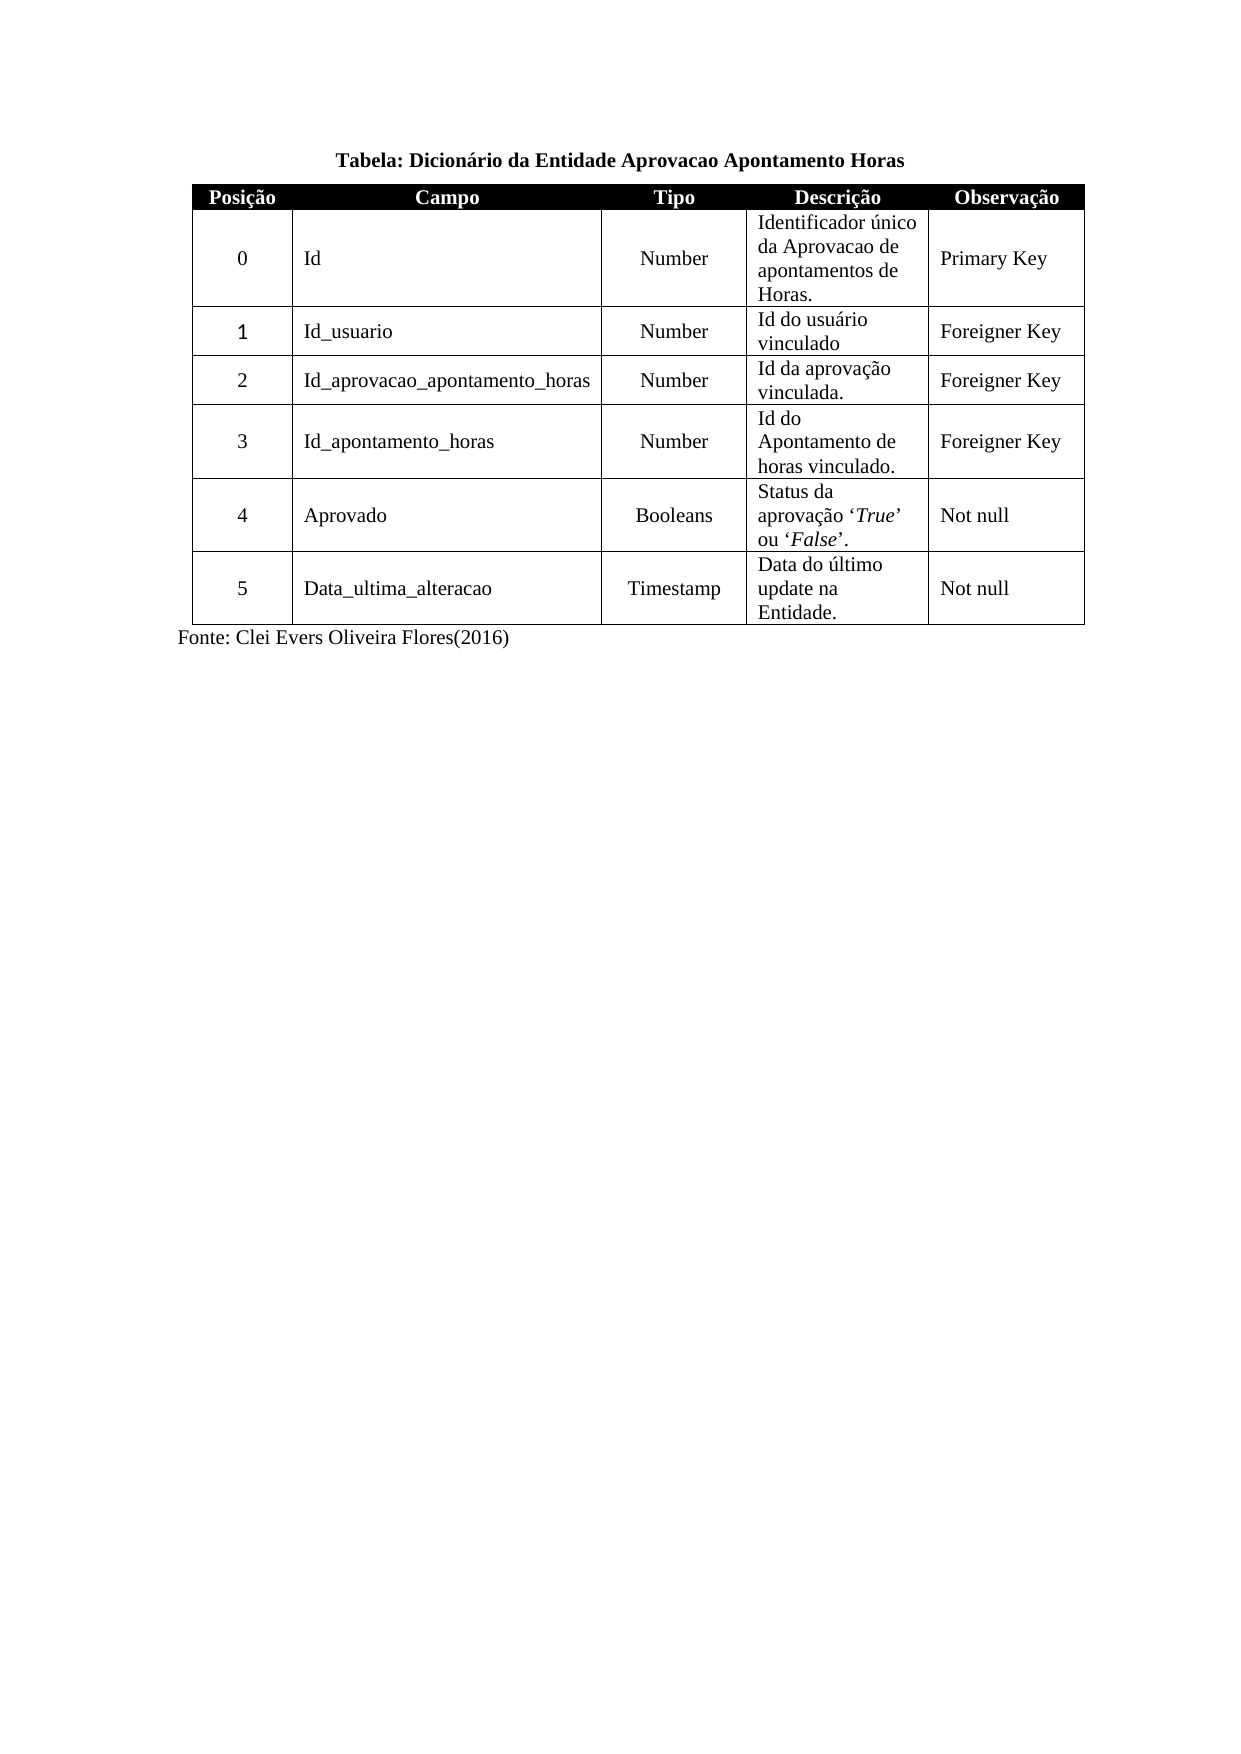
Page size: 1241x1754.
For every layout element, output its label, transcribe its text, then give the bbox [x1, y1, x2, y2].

table_cell Booleans [602, 479, 746, 551]
table_cell Foreigner Key [929, 307, 1084, 355]
table_cell Primary Key [929, 210, 1084, 306]
table_cell Number [602, 307, 746, 355]
table_cell 1 [193, 307, 292, 355]
table_header Campo [293, 185, 601, 209]
table_cell 2 [193, 356, 292, 404]
table_cell Id_aprovacao_apontamento_horas [293, 356, 601, 404]
text Fonte: Clei Evers Oliveira Flores(2016) [177, 625, 1063, 649]
table_cell Number [602, 405, 746, 478]
table_header Observação [929, 185, 1084, 209]
table_cell 0 [193, 210, 292, 306]
table_cell Not null [929, 479, 1084, 551]
table_cell Foreigner Key [929, 405, 1084, 478]
table_cell 5 [193, 552, 292, 624]
table_cell Identificador único da Aprovacao de apontamentos de Horas. [747, 210, 928, 306]
table_cell Number [602, 356, 746, 404]
table_cell Timestamp [602, 552, 746, 624]
table_cell Number [602, 210, 746, 306]
table_header Tipo [602, 185, 746, 209]
table_cell Data do último update na Entidade. [747, 552, 928, 624]
table_cell Id_apontamento_horas [293, 405, 601, 478]
table_cell Id [293, 210, 601, 306]
table_cell Foreigner Key [929, 356, 1084, 404]
table_cell Id_usuario [293, 307, 601, 355]
table_cell Id do Apontamento de horas vinculado. [747, 405, 928, 478]
table_cell Status da aprovação ‘True’ ou ‘False’. [747, 479, 928, 551]
table_cell Data_ultima_alteracao [293, 552, 601, 624]
table_cell Not null [929, 552, 1084, 624]
table_header Descrição [747, 185, 928, 209]
table_header Posição [193, 185, 292, 209]
table_cell Id do usuário vinculado [747, 307, 928, 355]
text Tabela: Dicionário da Entidade Aprovacao Apontamento Horas [177, 148, 1063, 172]
table_cell Aprovado [293, 479, 601, 551]
table_cell Id da aprovação vinculada. [747, 356, 928, 404]
table_cell 3 [193, 405, 292, 478]
table_cell 4 [193, 479, 292, 551]
